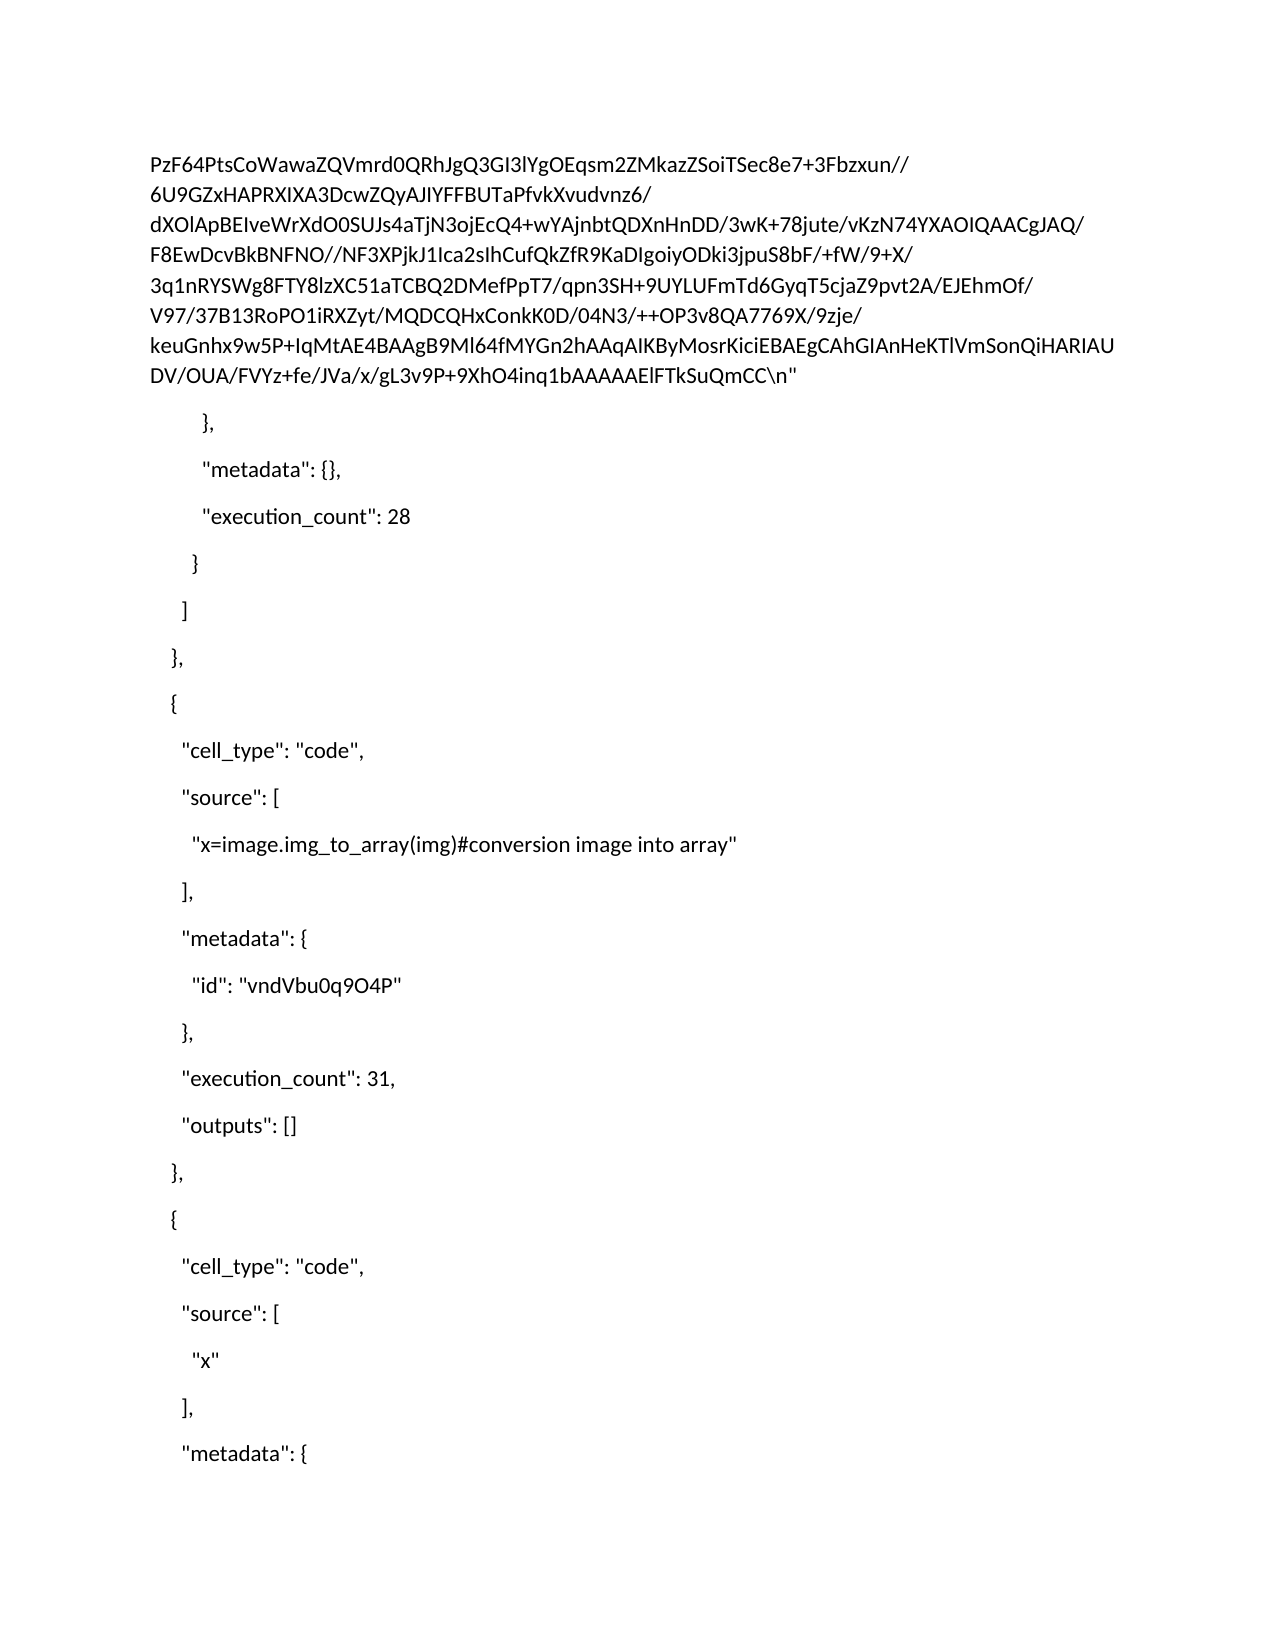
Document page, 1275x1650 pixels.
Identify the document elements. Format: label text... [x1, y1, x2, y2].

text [150, 150, 1125, 389]
text "id": "vndVbu0q9O4P" [150, 971, 1125, 999]
text { [150, 1205, 1125, 1233]
text "cell_type": "code", [150, 1252, 1125, 1280]
text }, [150, 643, 1125, 671]
text "metadata": { [150, 1439, 1125, 1468]
text ], [150, 1393, 1125, 1421]
text "metadata": {}, [150, 455, 1125, 483]
text "source": [ [150, 1299, 1125, 1327]
text "x" [150, 1346, 1125, 1374]
text { [150, 689, 1125, 718]
text "metadata": { [150, 924, 1125, 952]
text }, [150, 1018, 1125, 1046]
text }, [150, 408, 1125, 436]
text "execution_count": 28 [150, 502, 1125, 530]
text "source": [ [150, 783, 1125, 811]
text }, [150, 1158, 1125, 1186]
text } [150, 549, 1125, 577]
text "x=image.img_to_array(img)#conversion image into array" [150, 830, 1125, 858]
text "execution_count": 31, [150, 1064, 1125, 1093]
text ], [150, 877, 1125, 905]
text "cell_type": "code", [150, 736, 1125, 764]
text "outputs": [] [150, 1111, 1125, 1139]
text ] [150, 596, 1125, 624]
